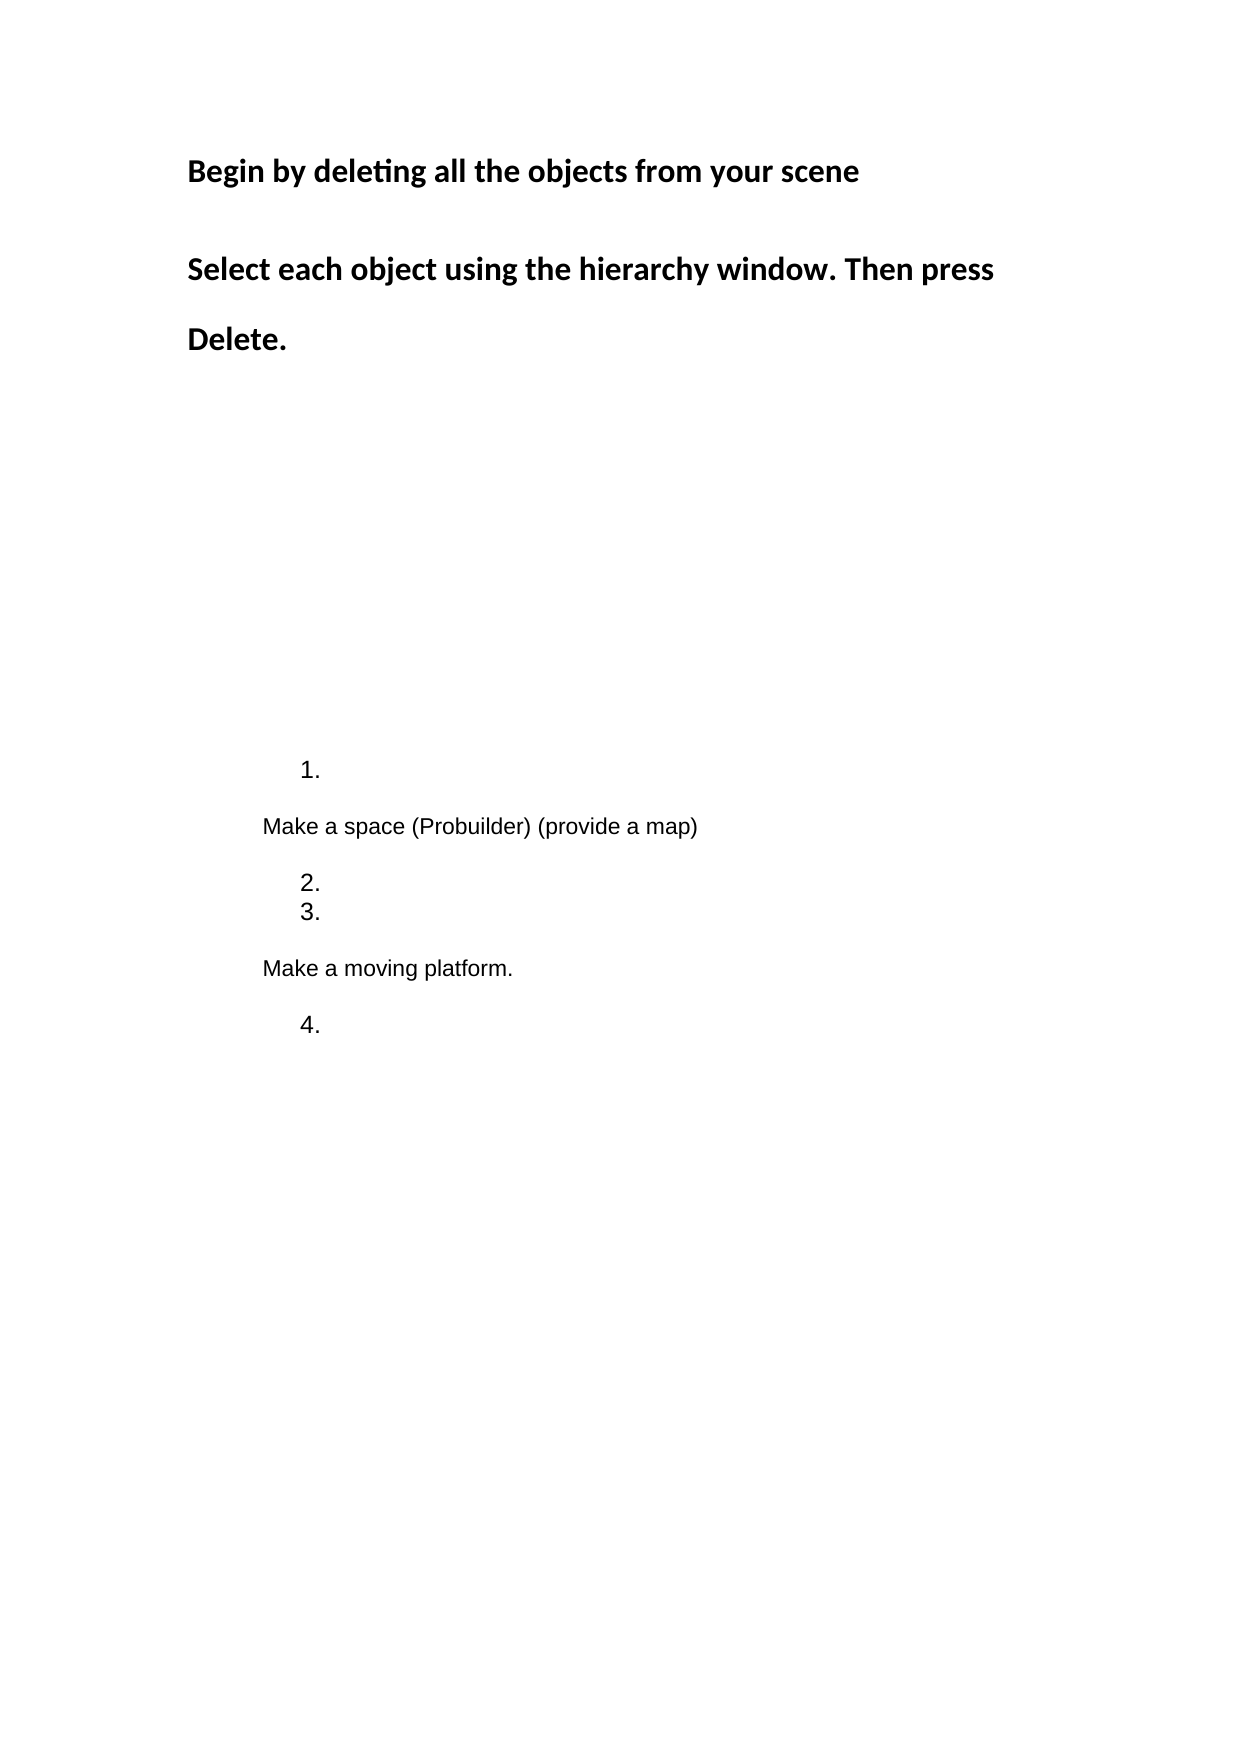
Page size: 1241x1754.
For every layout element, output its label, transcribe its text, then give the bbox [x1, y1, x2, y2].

subtitle Select each object using the hierarchy window. Then press Delete. [187, 247, 1053, 359]
text Make a space (Probuilder) (provide a map) [262, 813, 1053, 839]
subtitle Begin by deleting all the objects from your scene [187, 150, 1053, 191]
text Make a moving platform. [262, 955, 1053, 981]
